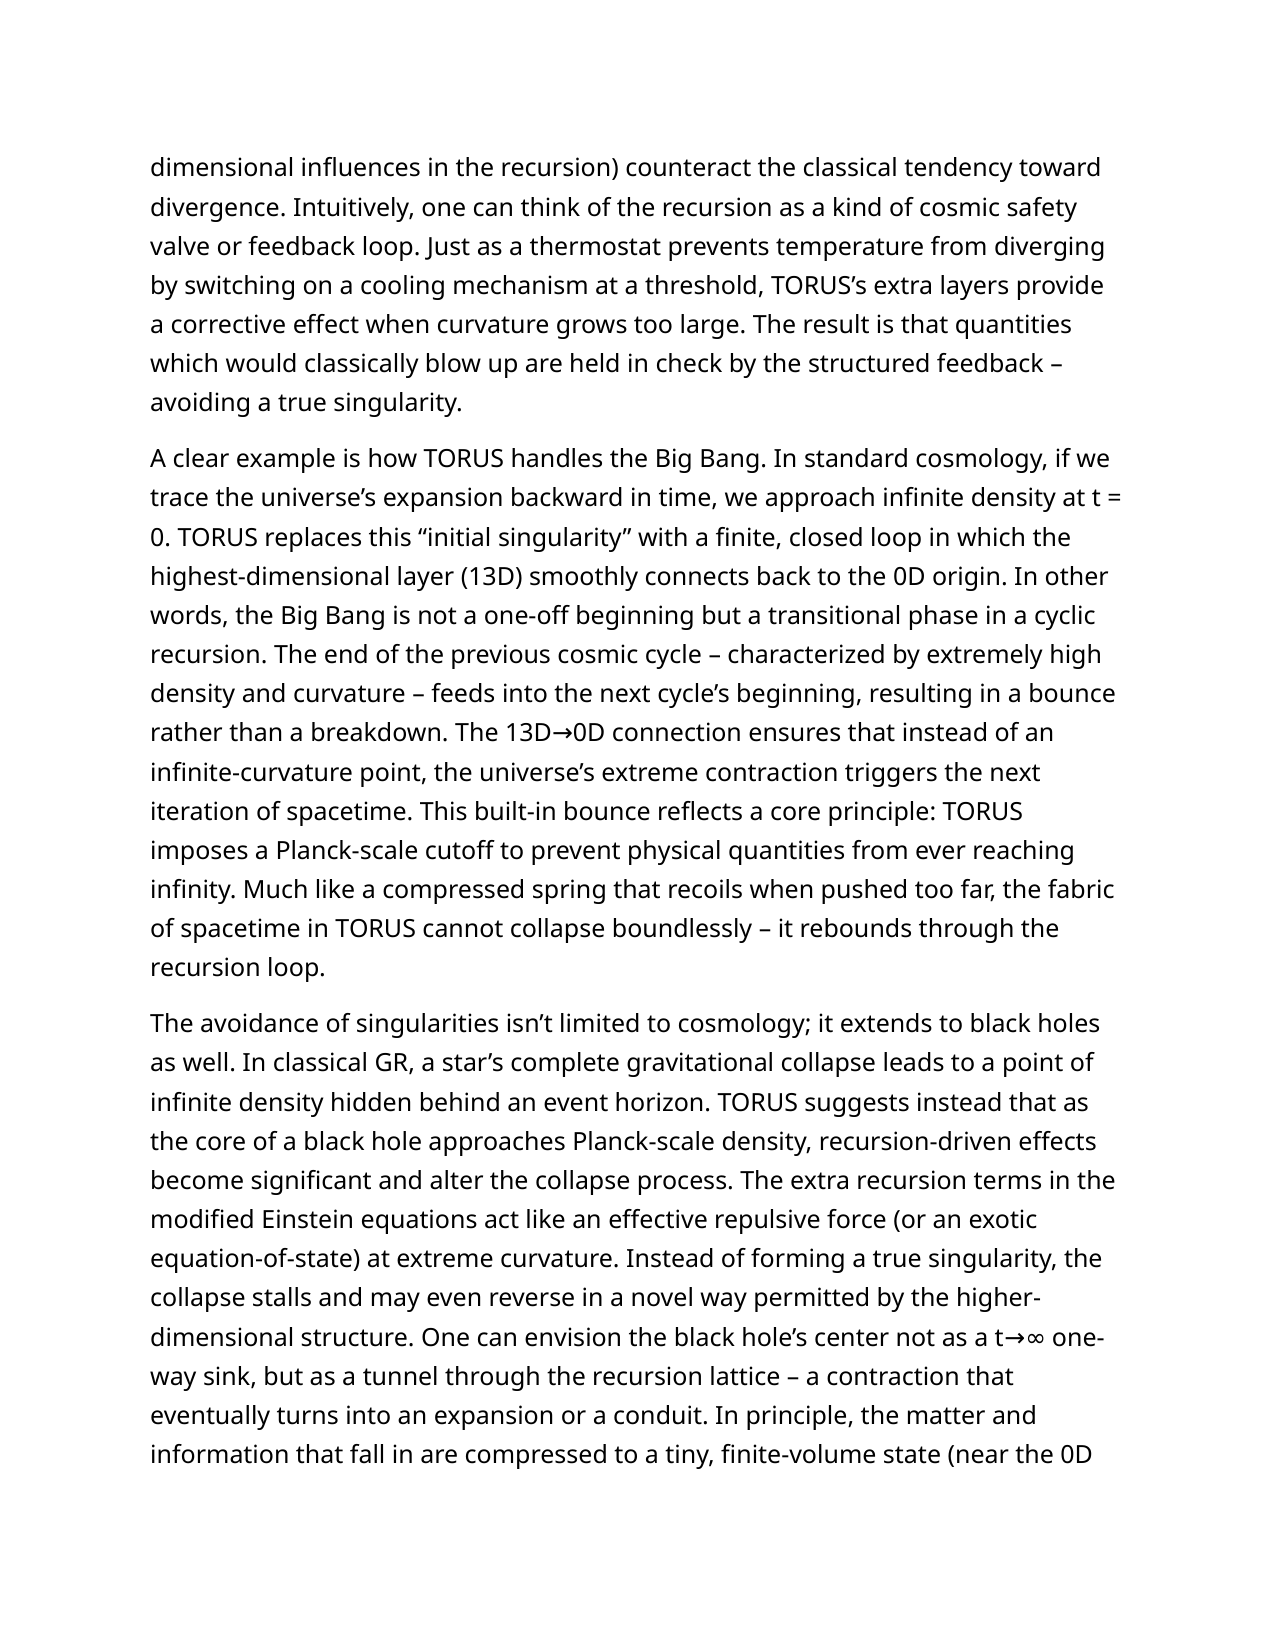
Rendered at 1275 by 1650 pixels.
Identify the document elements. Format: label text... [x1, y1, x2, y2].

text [150, 150, 1125, 419]
text A clear example is how TORUS handles the Big Bang. In standard cosmology, if we trace the universe’s expansion backward in time, we approach infinite density at t = 0. TORUS replaces this “initial singularity” with a finite, closed loop in which the highest-dimensional layer (13D) smoothly connects back to the 0D origin. In other words, the Big Bang is not a one-off beginning but a transitional phase in a cyclic recursion. The end of the previous cosmic cycle – characterized by extremely high density and curvature – feeds into the next cycle’s beginning, resulting in a bounce rather than a breakdown. The 13D→0D connection ensures that instead of an infinite-curvature point, the universe’s extreme contraction triggers the next iteration of spacetime. This built-in bounce reflects a core principle: TORUS imposes a Planck-scale cutoff to prevent physical quantities from ever reaching infinity. Much like a compressed spring that recoils when pushed too far, the fabric of spacetime in TORUS cannot collapse boundlessly – it rebounds through the recursion loop. [150, 441, 1125, 984]
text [150, 1006, 1125, 1471]
